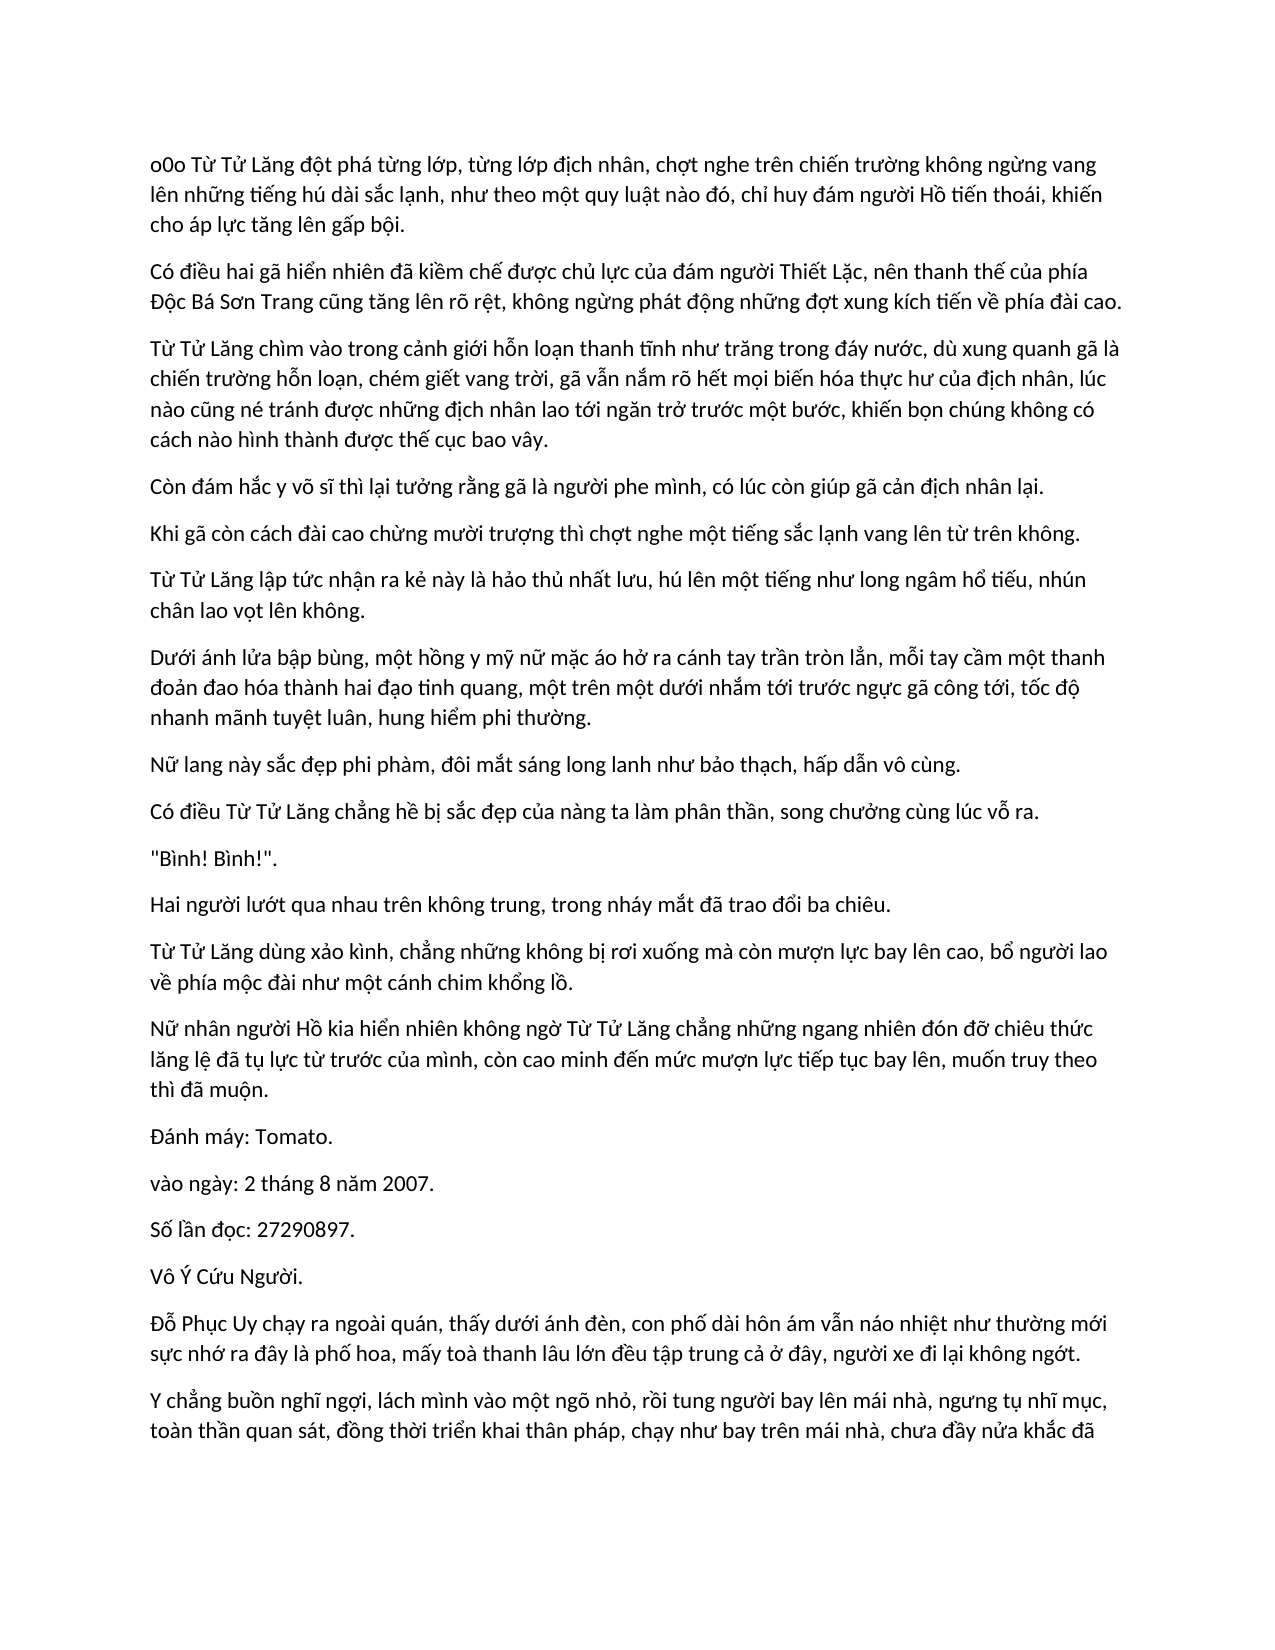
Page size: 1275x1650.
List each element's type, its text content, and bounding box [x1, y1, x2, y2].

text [150, 1386, 1125, 1445]
text Vô Ý Cứu Người. [150, 1262, 1125, 1291]
text Từ Tử Lăng chìm vào trong cảnh giới hỗn loạn thanh tĩnh như trăng trong đáy nước, dù xung quanh gã là chiến trường hỗn loạn, chém giết vang trời, gã vẫn nắm rõ hết mọi biến hóa thực hư của địch nhân, lúc nào cũng né tránh được những địch nhân lao tới ngăn trở trước một bước, khiến bọn chúng không có cách nào hình thành được thế cục bao vây. [150, 334, 1125, 453]
text "Bình! Bình!". [150, 844, 1125, 872]
text vào ngày: 2 tháng 8 năm 2007. [150, 1169, 1125, 1197]
text Nữ lang này sắc đẹp phi phàm, đôi mắt sáng long lanh như bảo thạch, hấp dẫn vô cùng. [150, 750, 1125, 778]
text Có điều hai gã hiển nhiên đã kiềm chế được chủ lực của đám người Thiết Lặc, nên thanh thế của phía Độc Bá Sơn Trang cũng tăng lên rõ rệt, không ngừng phát động những đợt xung kích tiến về phía đài cao. [150, 257, 1125, 316]
text Khi gã còn cách đài cao chừng mười trượng thì chợt nghe một tiếng sắc lạnh vang lên từ trên không. [150, 519, 1125, 547]
text Từ Tử Lăng lập tức nhận ra kẻ này là hảo thủ nhất lưu, hú lên một tiếng như long ngâm hổ tiếu, nhún chân lao vọt lên không. [150, 566, 1125, 624]
text Số lần đọc: 27290897. [150, 1216, 1125, 1244]
text Dưới ánh lửa bập bùng, một hồng y mỹ nữ mặc áo hở ra cánh tay trần tròn lẳn, mỗi tay cầm một thanh đoản đao hóa thành hai đạo tinh quang, một trên một dưới nhắm tới trước ngực gã công tới, tốc độ nhanh mãnh tuyệt luân, hung hiểm phi thường. [150, 643, 1125, 731]
text o0o Từ Tử Lăng đột phá từng lớp, từng lớp địch nhân, chợt nghe trên chiến trường không ngừng vang lên những tiếng hú dài sắc lạnh, như theo một quy luật nào đó, chỉ huy đám người Hồ tiến thoái, khiến cho áp lực tăng lên gấp bội. [150, 150, 1125, 238]
text Đỗ Phục Uy chạy ra ngoài quán, thấy dưới ánh đèn, con phố dài hôn ám vẫn náo nhiệt như thường mới sực nhớ ra đây là phố hoa, mấy toà thanh lâu lớn đều tập trung cả ở đây, người xe đi lại không ngớt. [150, 1309, 1125, 1368]
text Từ Tử Lăng dùng xảo kình, chẳng những không bị rơi xuống mà còn mượn lực bay lên cao, bổ người lao về phía mộc đài như một cánh chim khổng lồ. [150, 937, 1125, 996]
text Hai người lướt qua nhau trên không trung, trong nháy mắt đã trao đổi ba chiêu. [150, 891, 1125, 919]
text Đánh máy: Tomato. [150, 1122, 1125, 1150]
text Có điều Từ Tử Lăng chẳng hề bị sắc đẹp của nàng ta làm phân thần, song chưởng cùng lúc vỗ ra. [150, 797, 1125, 825]
text Nữ nhân người Hồ kia hiển nhiên không ngờ Từ Tử Lăng chẳng những ngang nhiên đón đỡ chiêu thức lăng lệ đã tụ lực từ trước của mình, còn cao minh đến mức mượn lực tiếp tục bay lên, muốn truy theo thì đã muộn. [150, 1014, 1125, 1103]
text Còn đám hắc y võ sĩ thì lại tưởng rằng gã là người phe mình, có lúc còn giúp gã cản địch nhân lại. [150, 472, 1125, 500]
